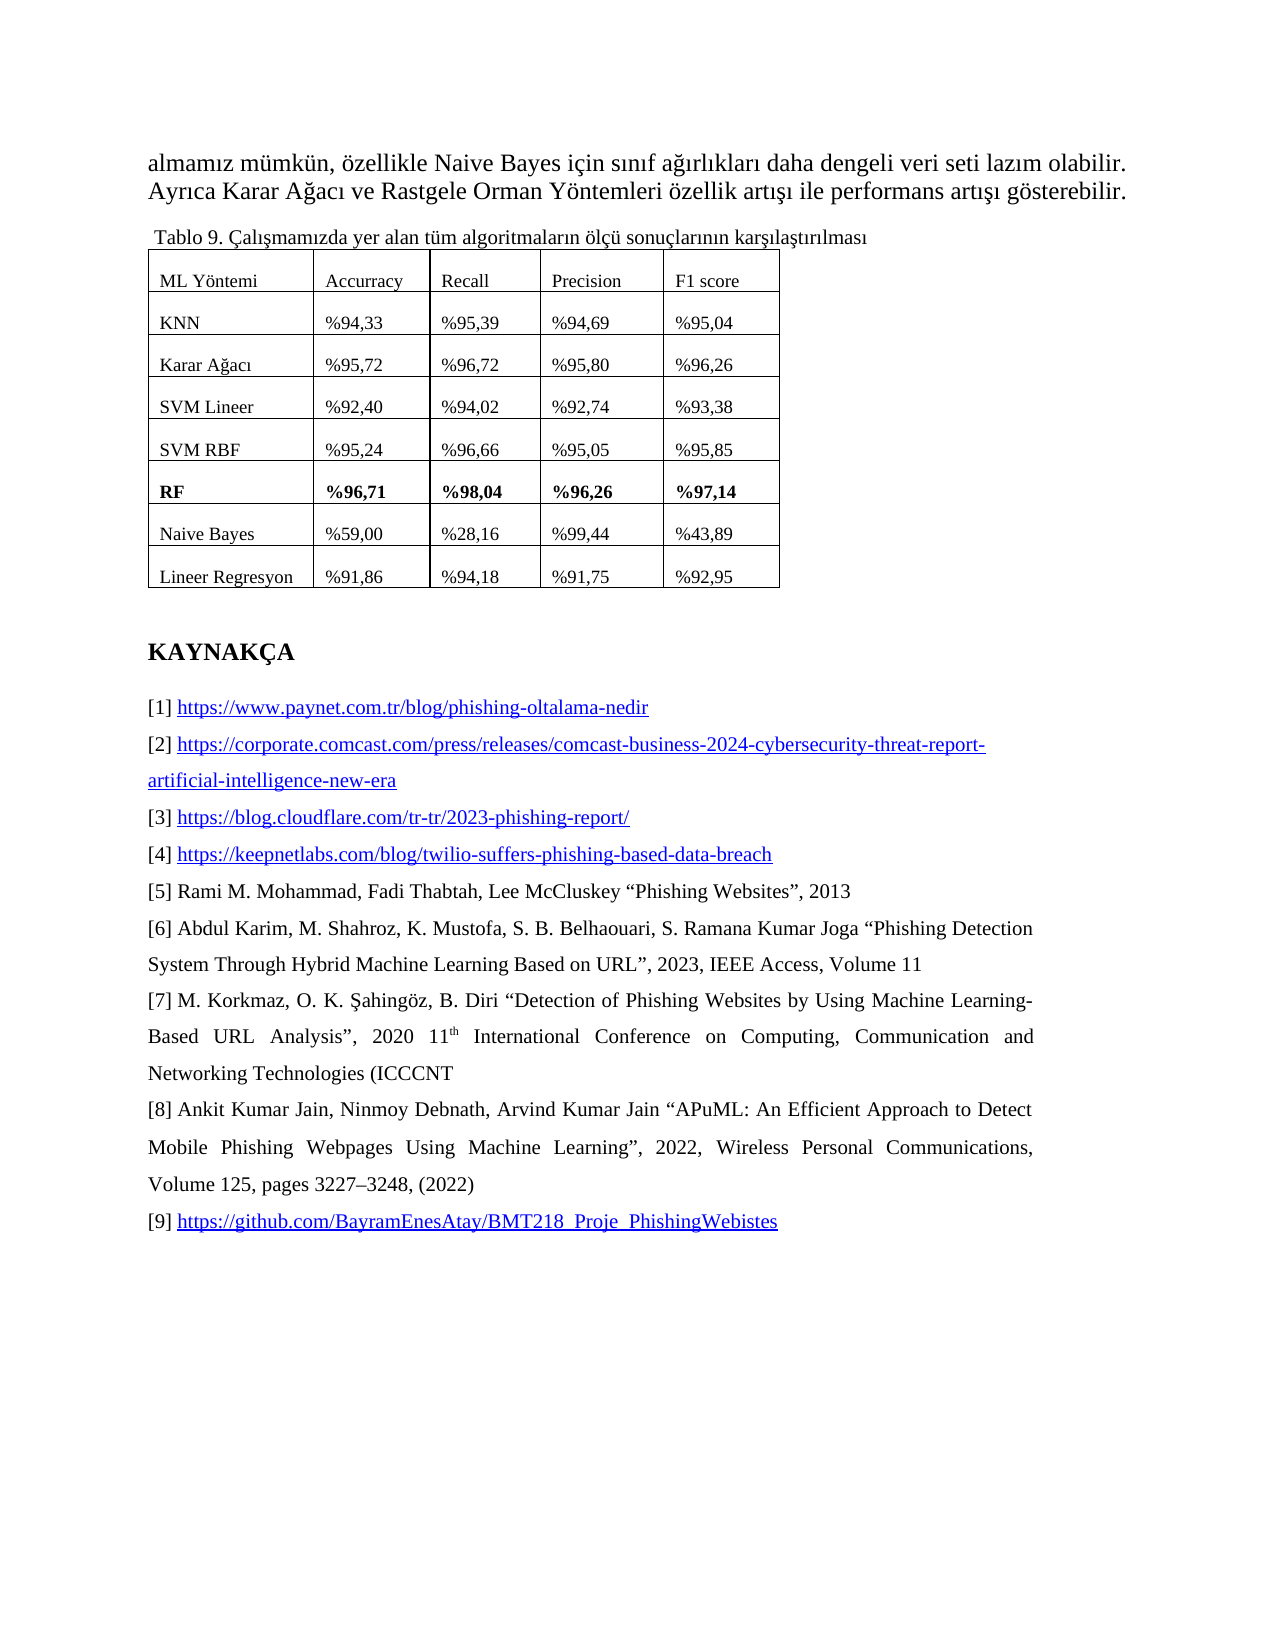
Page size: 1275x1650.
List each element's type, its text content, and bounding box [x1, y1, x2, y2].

table_cell %97,14 [664, 461, 779, 503]
list https://corporate.comcast.com/press/releases/comcast-business-2024-cybersecurity-threat-report-artificial-intelligence-new-era [148, 732, 1034, 792]
table_cell Karar Ağacı [149, 335, 313, 376]
table_cell %94,18 [431, 546, 540, 587]
table_cell %96,26 [664, 335, 779, 376]
list Ankit Kumar Jain, Ninmoy Debnath, Arvind Kumar Jain “APuML: An Efficient Approach to Detect Mobile Phishing Webpages Using Machine Learning”, 2022, Wireless Personal Communications, Volume 125, pages 3227–3248, (2022) [148, 1097, 1034, 1196]
table_cell SVM Lineer [149, 377, 313, 418]
table_cell %96,71 [314, 461, 429, 503]
table_cell %95,04 [664, 292, 779, 333]
table_cell Naive Bayes [149, 504, 313, 545]
table_cell %59,00 [314, 504, 429, 545]
table_cell %92,95 [664, 546, 779, 587]
table_header Precision [541, 250, 663, 291]
table_header ML Yöntemi [149, 250, 313, 291]
table_cell %91,75 [541, 546, 663, 587]
table_cell %95,85 [664, 419, 779, 460]
table_cell %95,24 [314, 419, 429, 460]
list https://keepnetlabs.com/blog/twilio-suffers-phishing-based-data-breach [148, 842, 1034, 866]
list Rami M. Mohammad, Fadi Thabtah, Lee McCluskey “Phishing Websites”, 2013 [148, 878, 1034, 903]
table_cell Lineer Regresyon [149, 546, 313, 587]
table_cell %98,04 [431, 461, 540, 503]
table_cell %96,26 [541, 461, 663, 503]
table_cell %91,86 [314, 546, 429, 587]
list https://github.com/BayramEnesAtay/BMT218_Proje_PhishingWebistes [148, 1208, 1034, 1233]
table_cell %95,39 [431, 292, 540, 333]
table_cell %94,33 [314, 292, 429, 333]
table_cell %96,72 [431, 335, 540, 376]
list Abdul Karim, M. Shahroz, K. Mustofa, S. B. Belhaouari, S. Ramana Kumar Joga “Phishing Detection System Through Hybrid Machine Learning Based on URL”, 2023, IEEE Access, Volume 11 [148, 915, 1034, 976]
table_cell %93,38 [664, 377, 779, 418]
table_cell %95,05 [541, 419, 663, 460]
table_cell %95,80 [541, 335, 663, 376]
table_cell %99,44 [541, 504, 663, 545]
table_header Recall [431, 250, 540, 291]
text KAYNAKÇA [148, 637, 1127, 665]
table_cell %43,89 [664, 504, 779, 545]
table_cell %96,66 [431, 419, 540, 460]
table_cell KNN [149, 292, 313, 333]
table_cell %92,74 [541, 377, 663, 418]
table_cell %94,02 [431, 377, 540, 418]
list https://www.paynet.com.tr/blog/phishing-oltalama-nedir [148, 695, 1034, 719]
table_cell SVM RBF [149, 419, 313, 460]
table_cell %92,40 [314, 377, 429, 418]
table_cell %95,72 [314, 335, 429, 376]
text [148, 148, 1127, 205]
text Tablo 9. Çalışmamızda yer alan tüm algoritmaların ölçü sonuçlarının karşılaştırılması [148, 225, 1127, 249]
table_header Accurracy [314, 250, 429, 291]
table_cell RF [149, 461, 313, 503]
list https://blog.cloudflare.com/tr-tr/2023-phishing-report/ [148, 805, 1034, 829]
table_header F1 score [664, 250, 779, 291]
table_cell %94,69 [541, 292, 663, 333]
table_cell %28,16 [431, 504, 540, 545]
list M. Korkmaz, O. K. Şahingöz, B. Diri “Detection of Phishing Websites by Using Machine Learning-Based URL Analysis”, 2020 11th International Conference on Computing, Communication and Networking Technologies (ICCCNT [148, 988, 1034, 1084]
